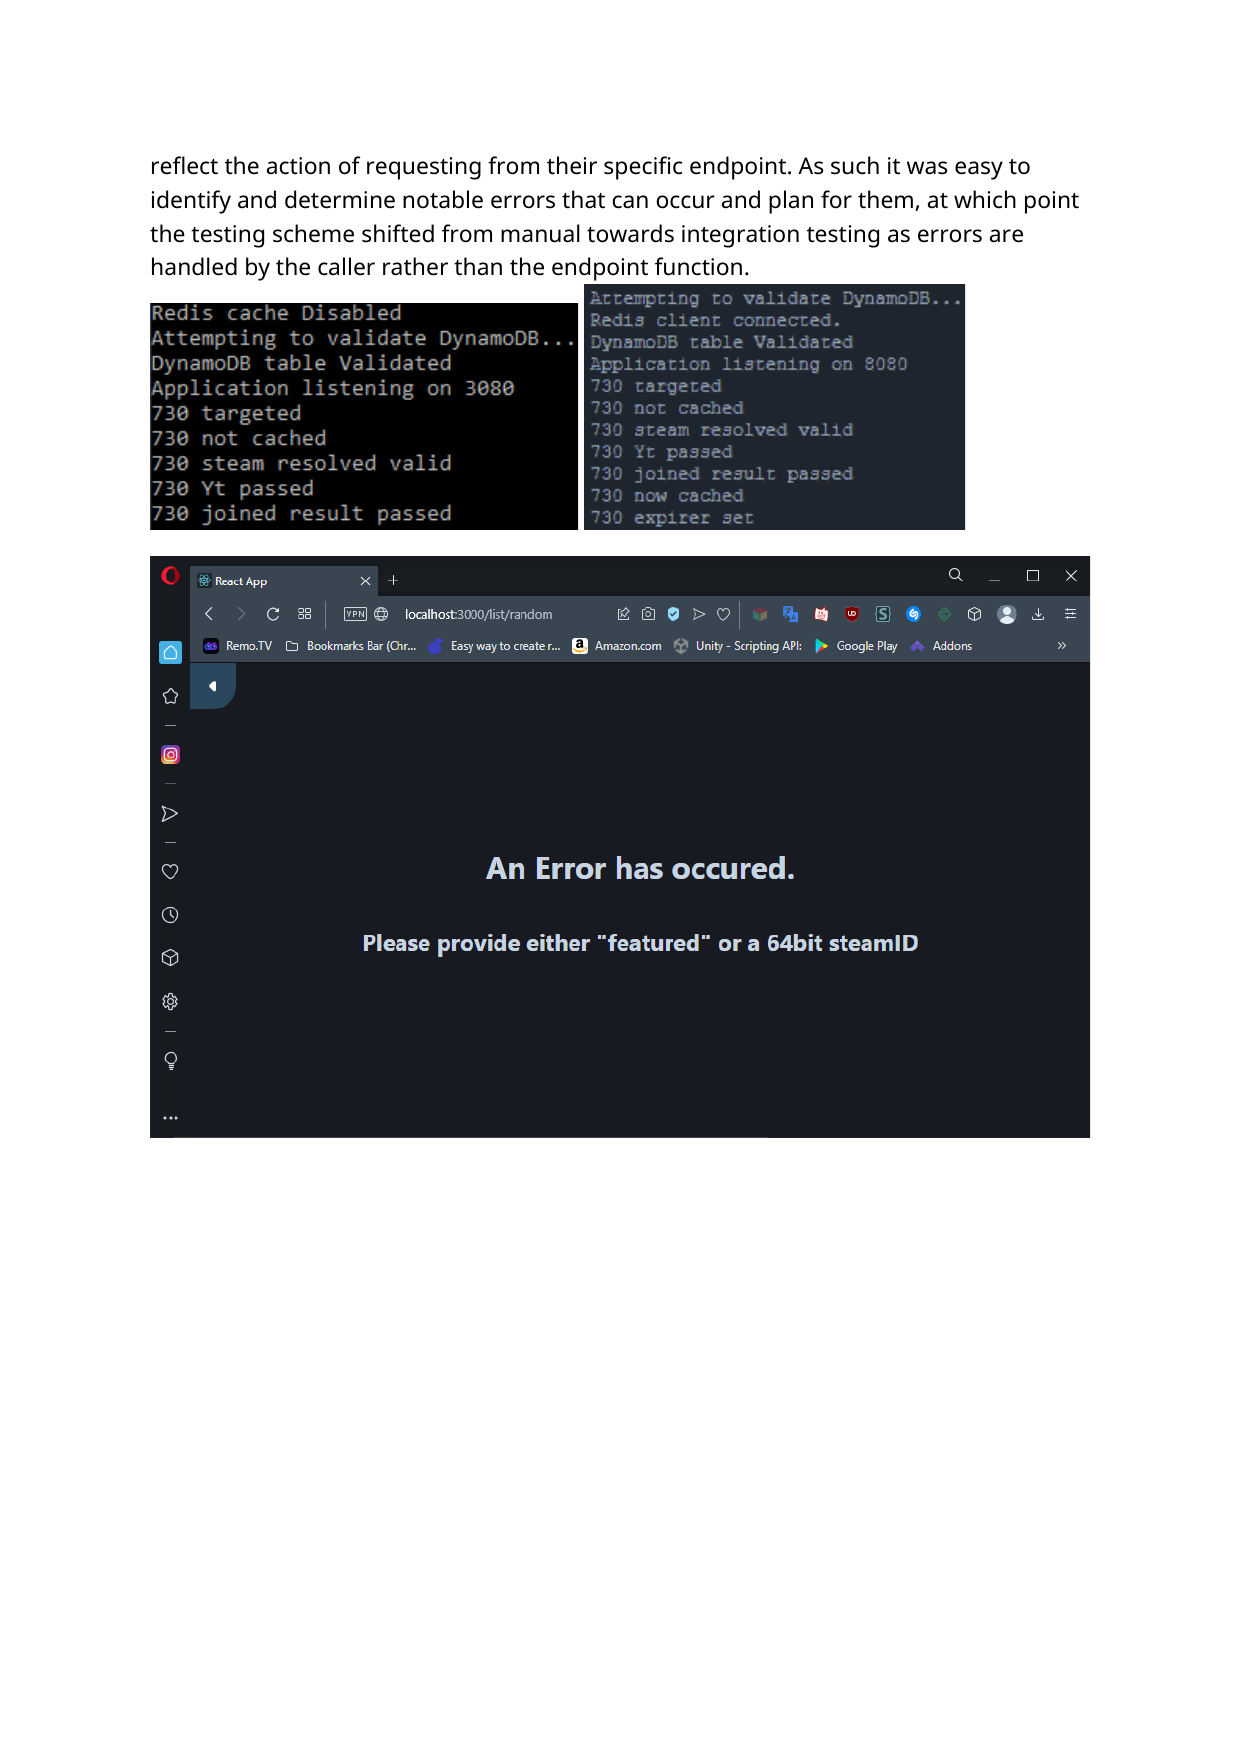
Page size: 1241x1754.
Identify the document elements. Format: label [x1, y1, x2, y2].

text [150, 150, 1090, 537]
picture [584, 284, 966, 530]
picture [150, 303, 579, 530]
picture [150, 556, 1091, 1138]
